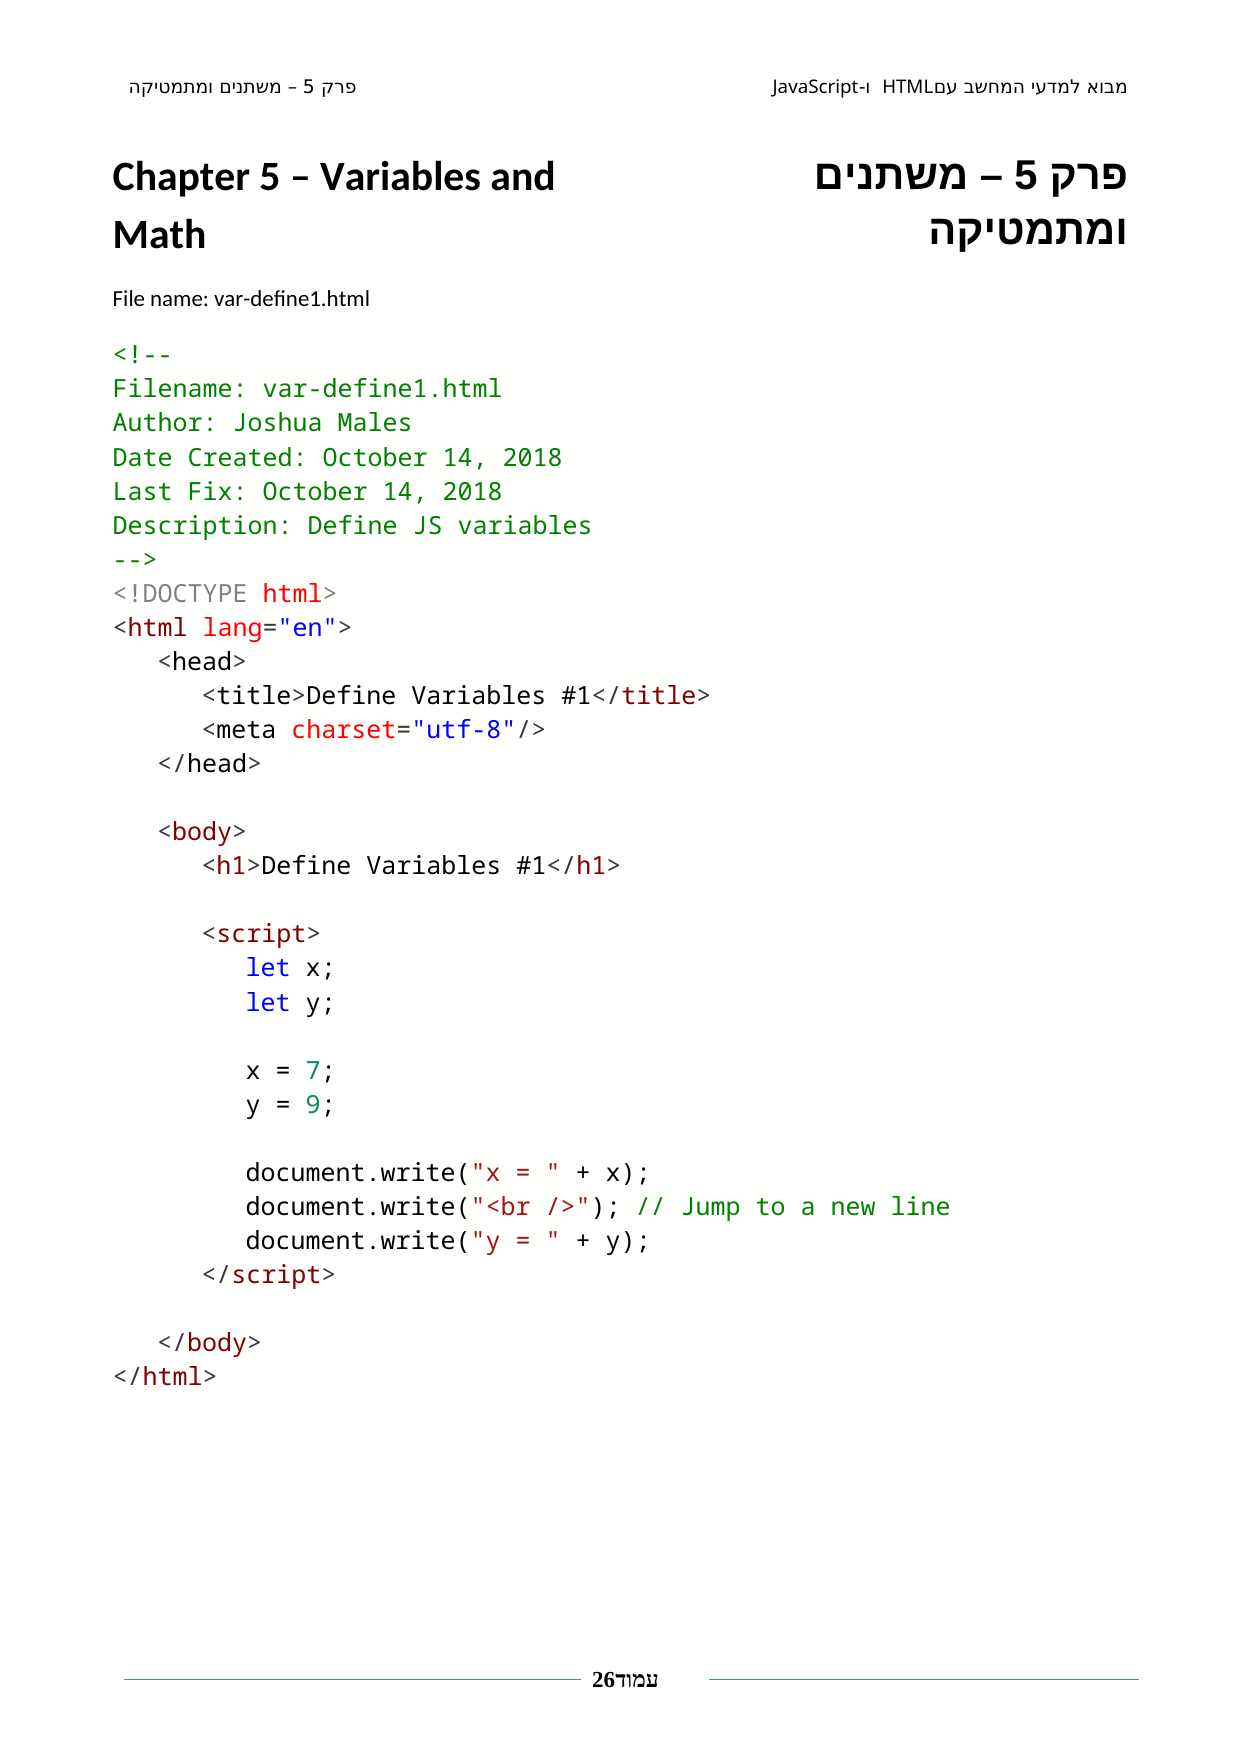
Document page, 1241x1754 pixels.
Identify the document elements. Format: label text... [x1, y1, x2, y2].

text document.write("y = " + y); [112, 1223, 1128, 1257]
text document.write("<br />"); // Jump to a new line [112, 1188, 1128, 1223]
text Date Created: October 14, 2018 [112, 439, 1128, 473]
text </script> [112, 1257, 1128, 1291]
text let x; [112, 950, 1128, 984]
text File name: var-define1.html [112, 284, 1128, 312]
text Last Fix: October 14, 2018 [112, 473, 1128, 507]
text document.write("x = " + x); [112, 1154, 1128, 1188]
text <script> [112, 916, 1128, 950]
text <html lang="en"> [112, 609, 1128, 643]
text <meta charset="utf-8"/> [112, 712, 1128, 746]
text <!-- [112, 337, 1128, 371]
text </body> [112, 1325, 1128, 1359]
text <title>Define Variables #1</title> [112, 678, 1128, 712]
text --> [112, 541, 1128, 575]
text y = 9; [112, 1086, 1128, 1120]
text <body> [112, 814, 1128, 848]
text <head> [112, 643, 1128, 678]
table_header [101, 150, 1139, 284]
text </html> [112, 1359, 1128, 1393]
text Filename: var-define1.html [112, 371, 1128, 405]
text <!DOCTYPE html> [112, 575, 1128, 609]
text <h1>Define Variables #1</h1> [112, 848, 1128, 882]
text </head> [112, 746, 1128, 780]
text Author: Joshua Males [112, 405, 1128, 439]
text Description: Define JS variables [112, 507, 1128, 541]
text x = 7; [112, 1052, 1128, 1086]
text let y; [112, 984, 1128, 1018]
